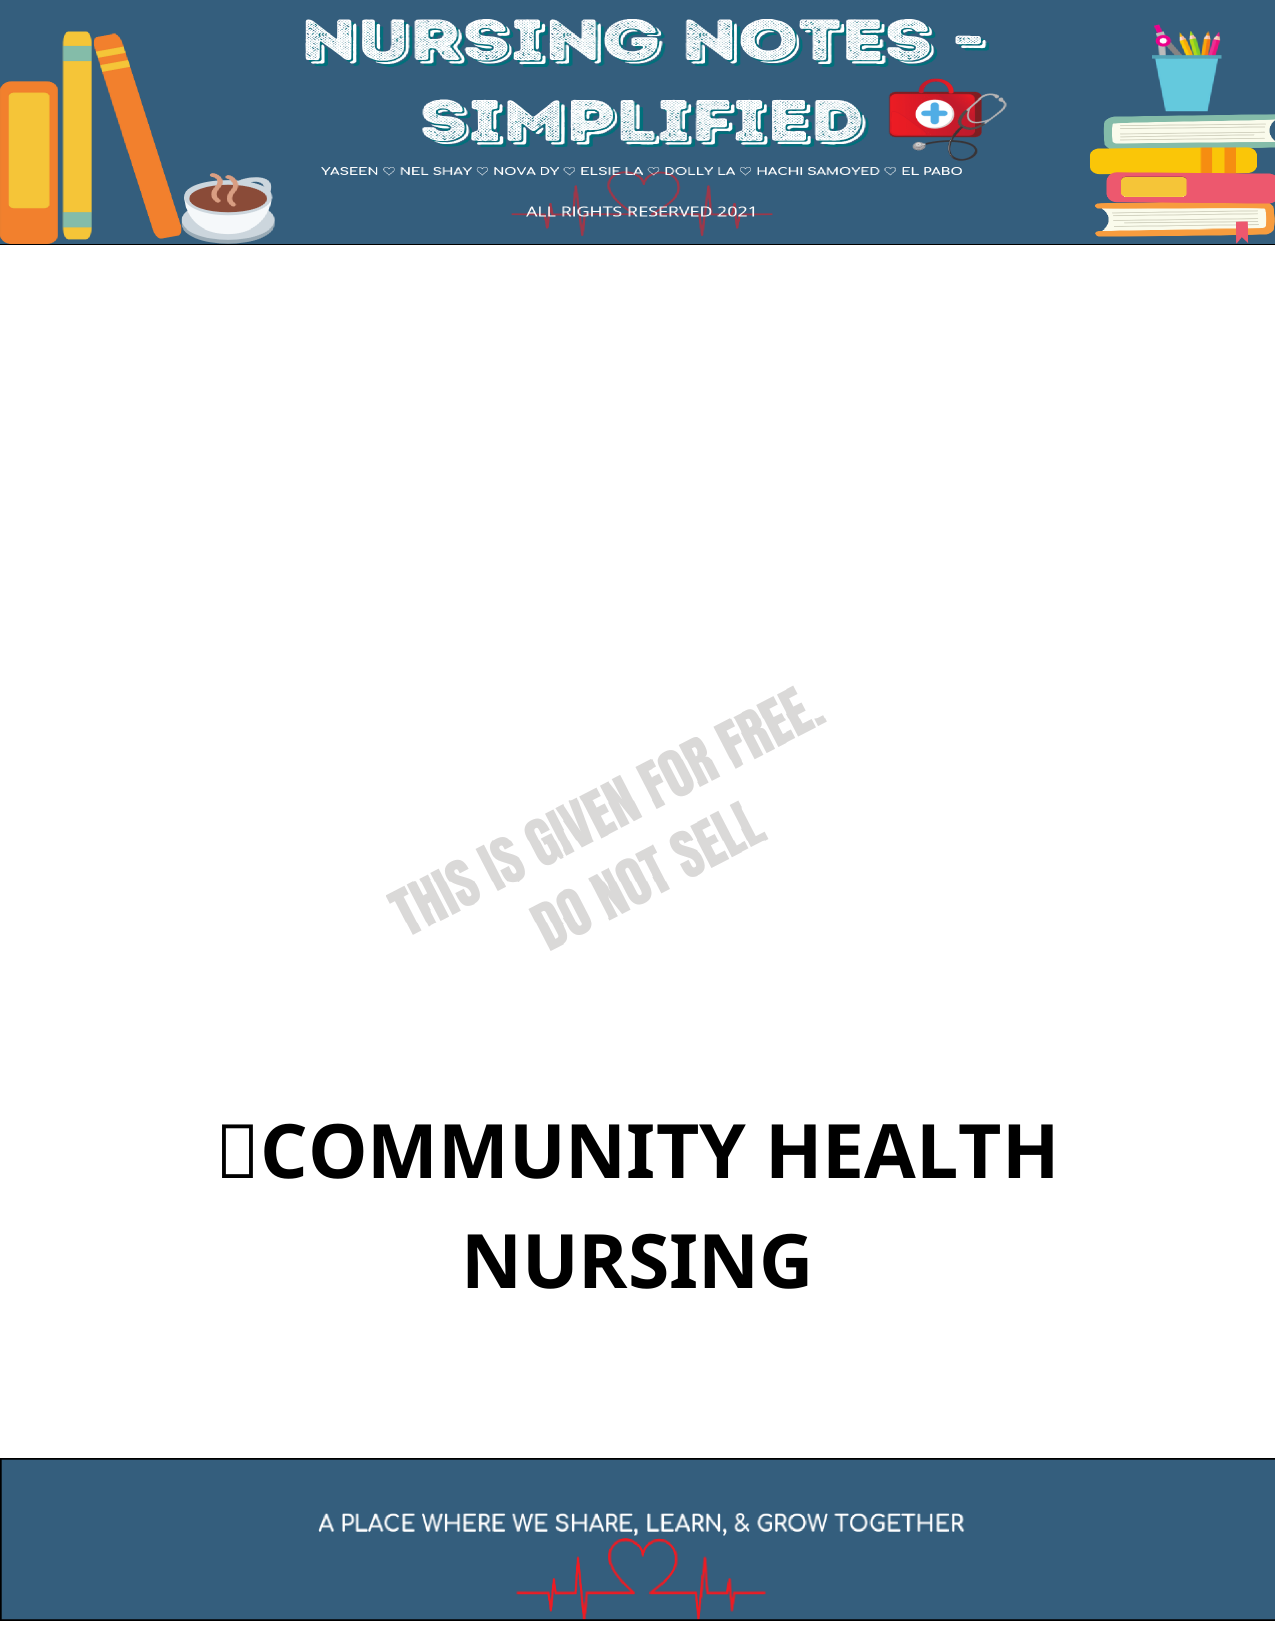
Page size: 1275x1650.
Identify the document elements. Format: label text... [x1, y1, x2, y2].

picture [0, 1458, 1275, 1621]
text COMMUNITY HEALTH NURSING [150, 1098, 1125, 1311]
picture [0, 0, 1275, 244]
picture [386, 597, 875, 1085]
